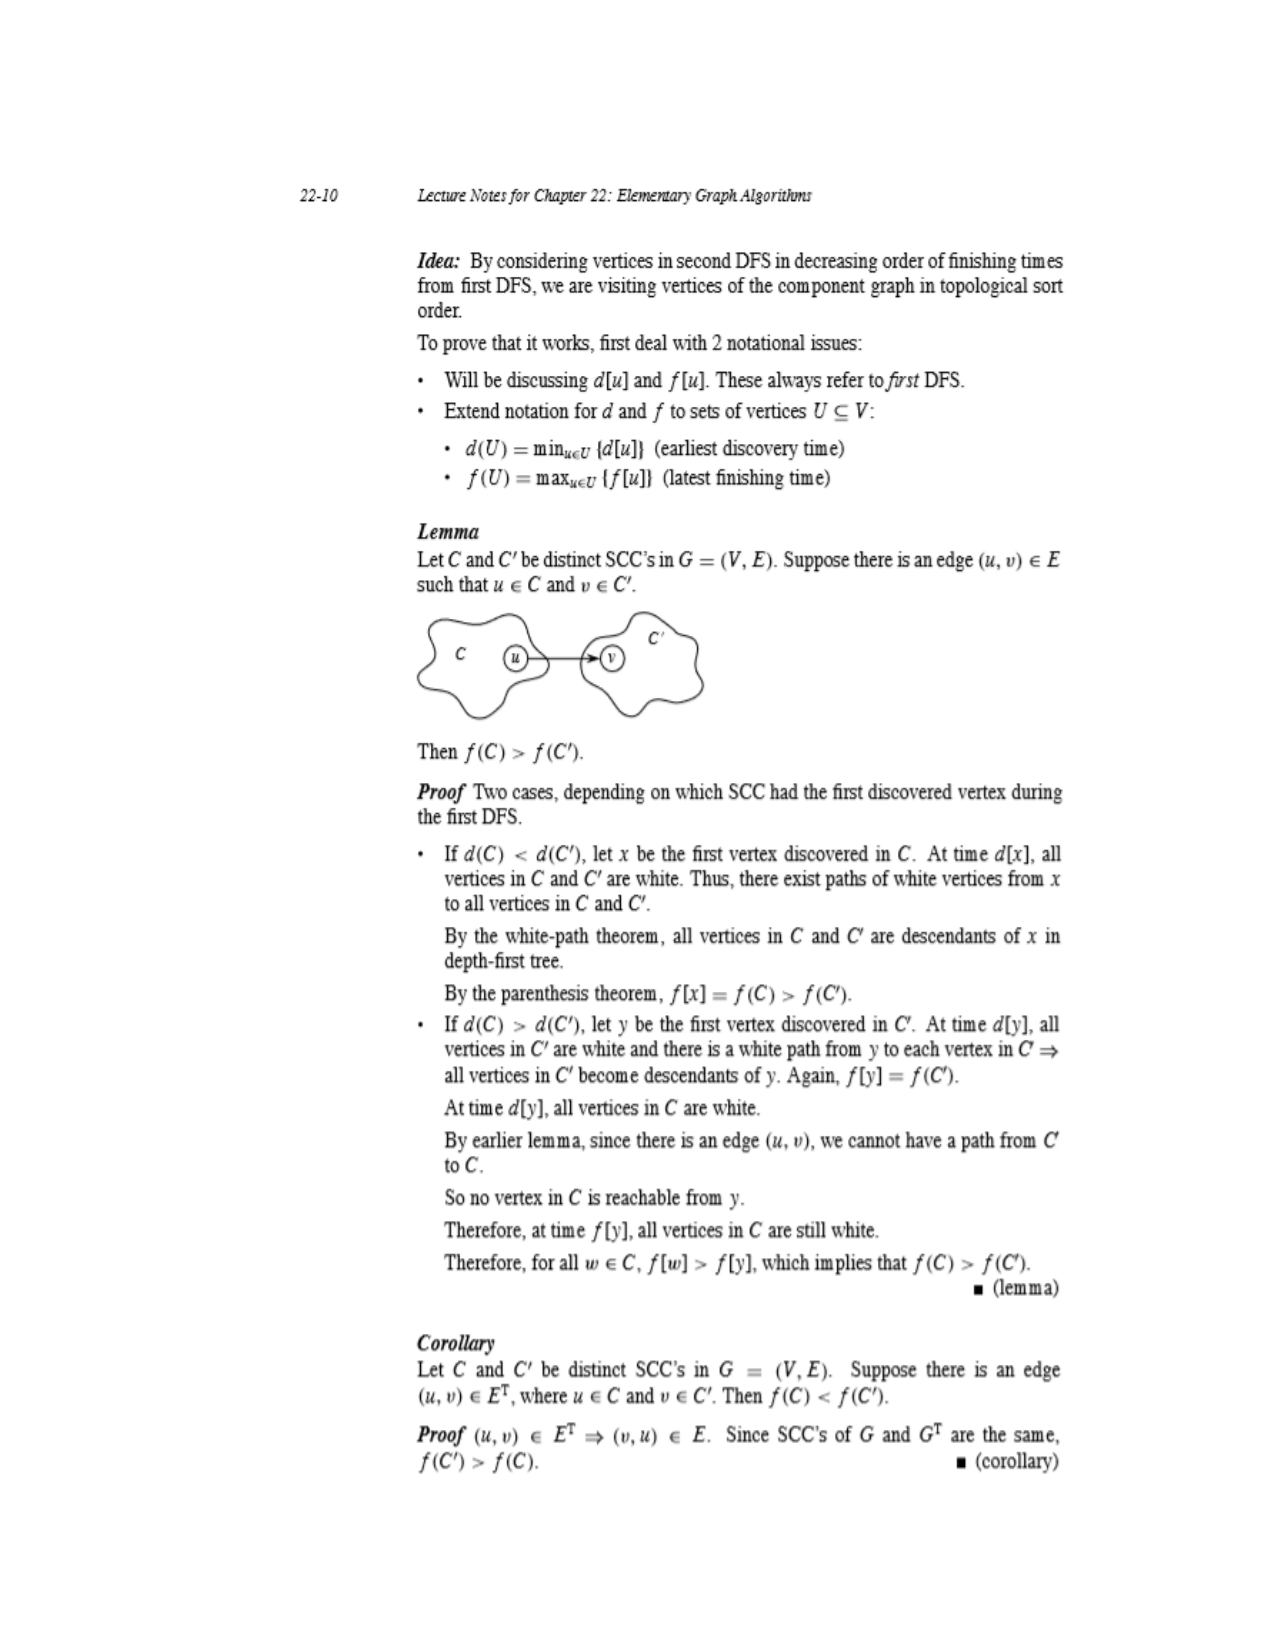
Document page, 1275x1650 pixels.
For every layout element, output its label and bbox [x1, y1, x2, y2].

picture [150, 150, 1217, 1494]
